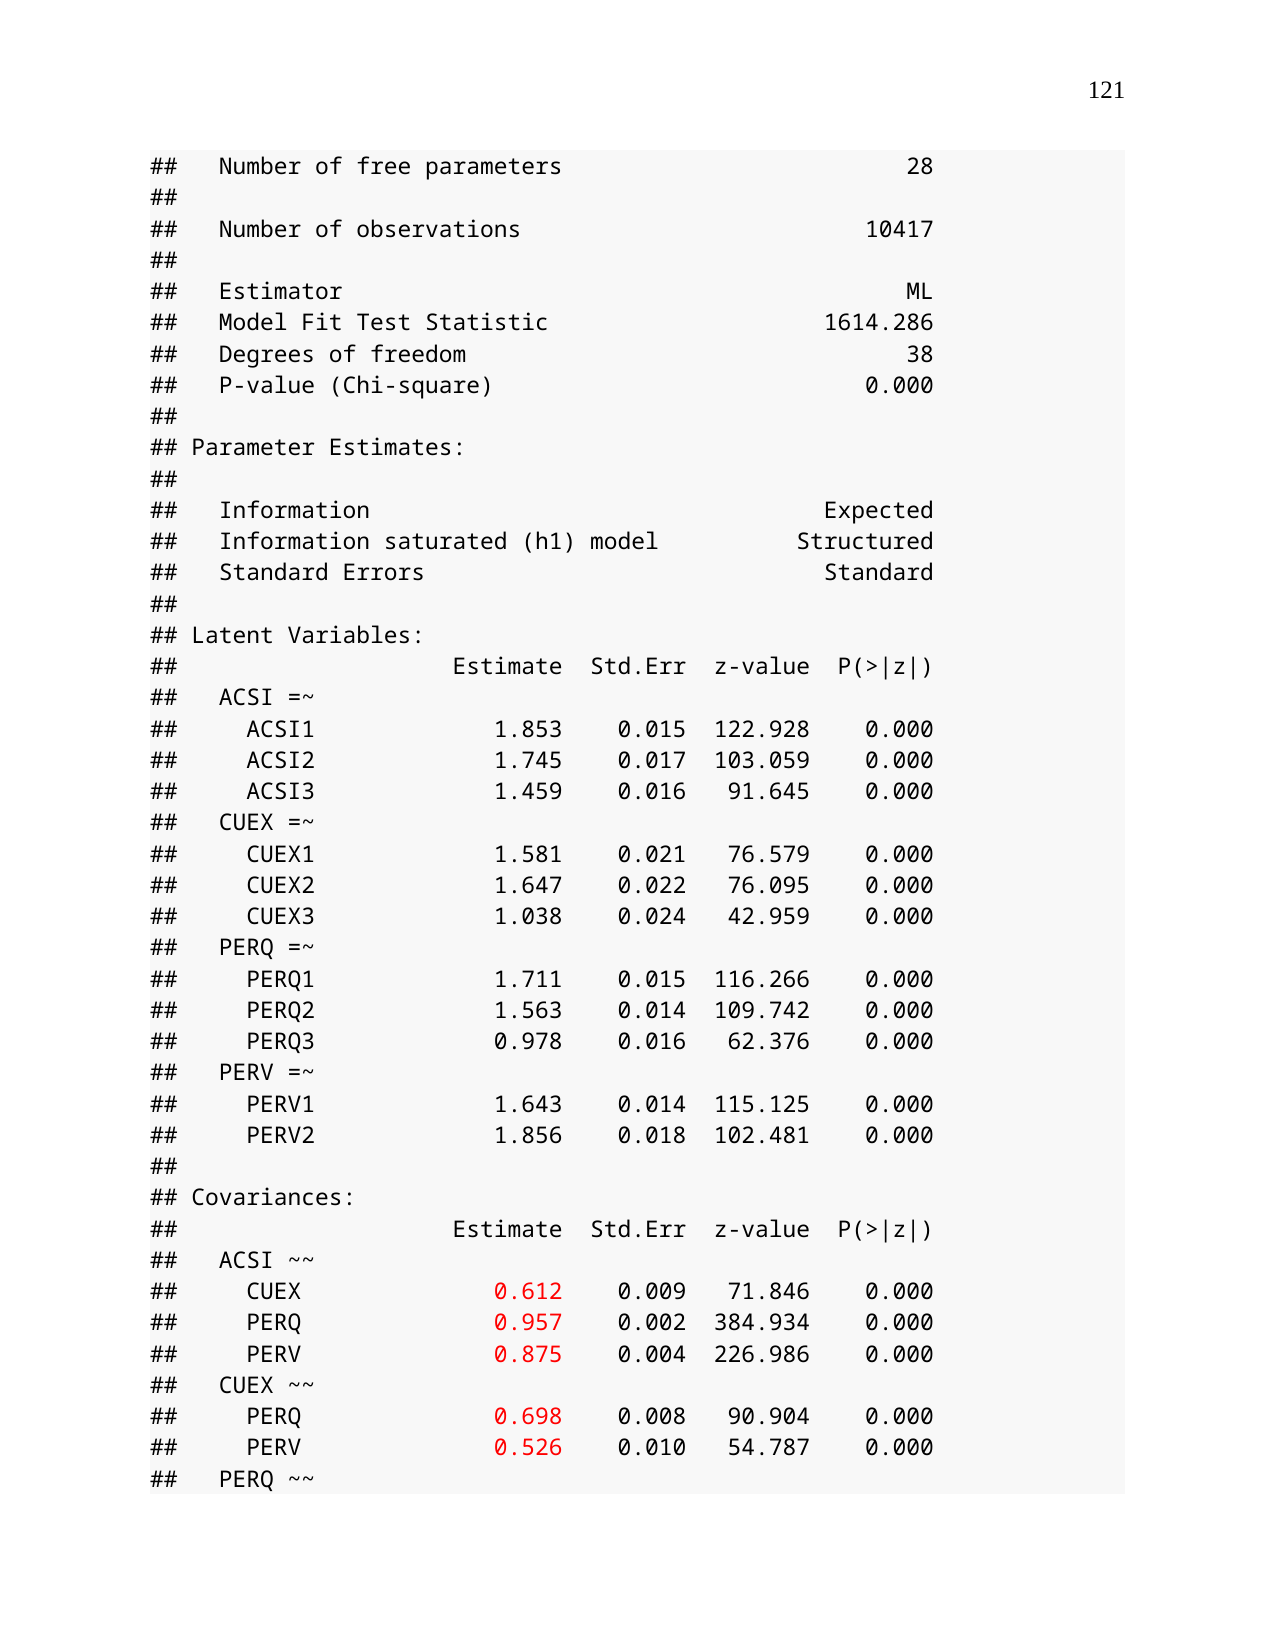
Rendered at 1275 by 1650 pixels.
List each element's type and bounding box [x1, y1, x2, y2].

text [150, 150, 1125, 1494]
